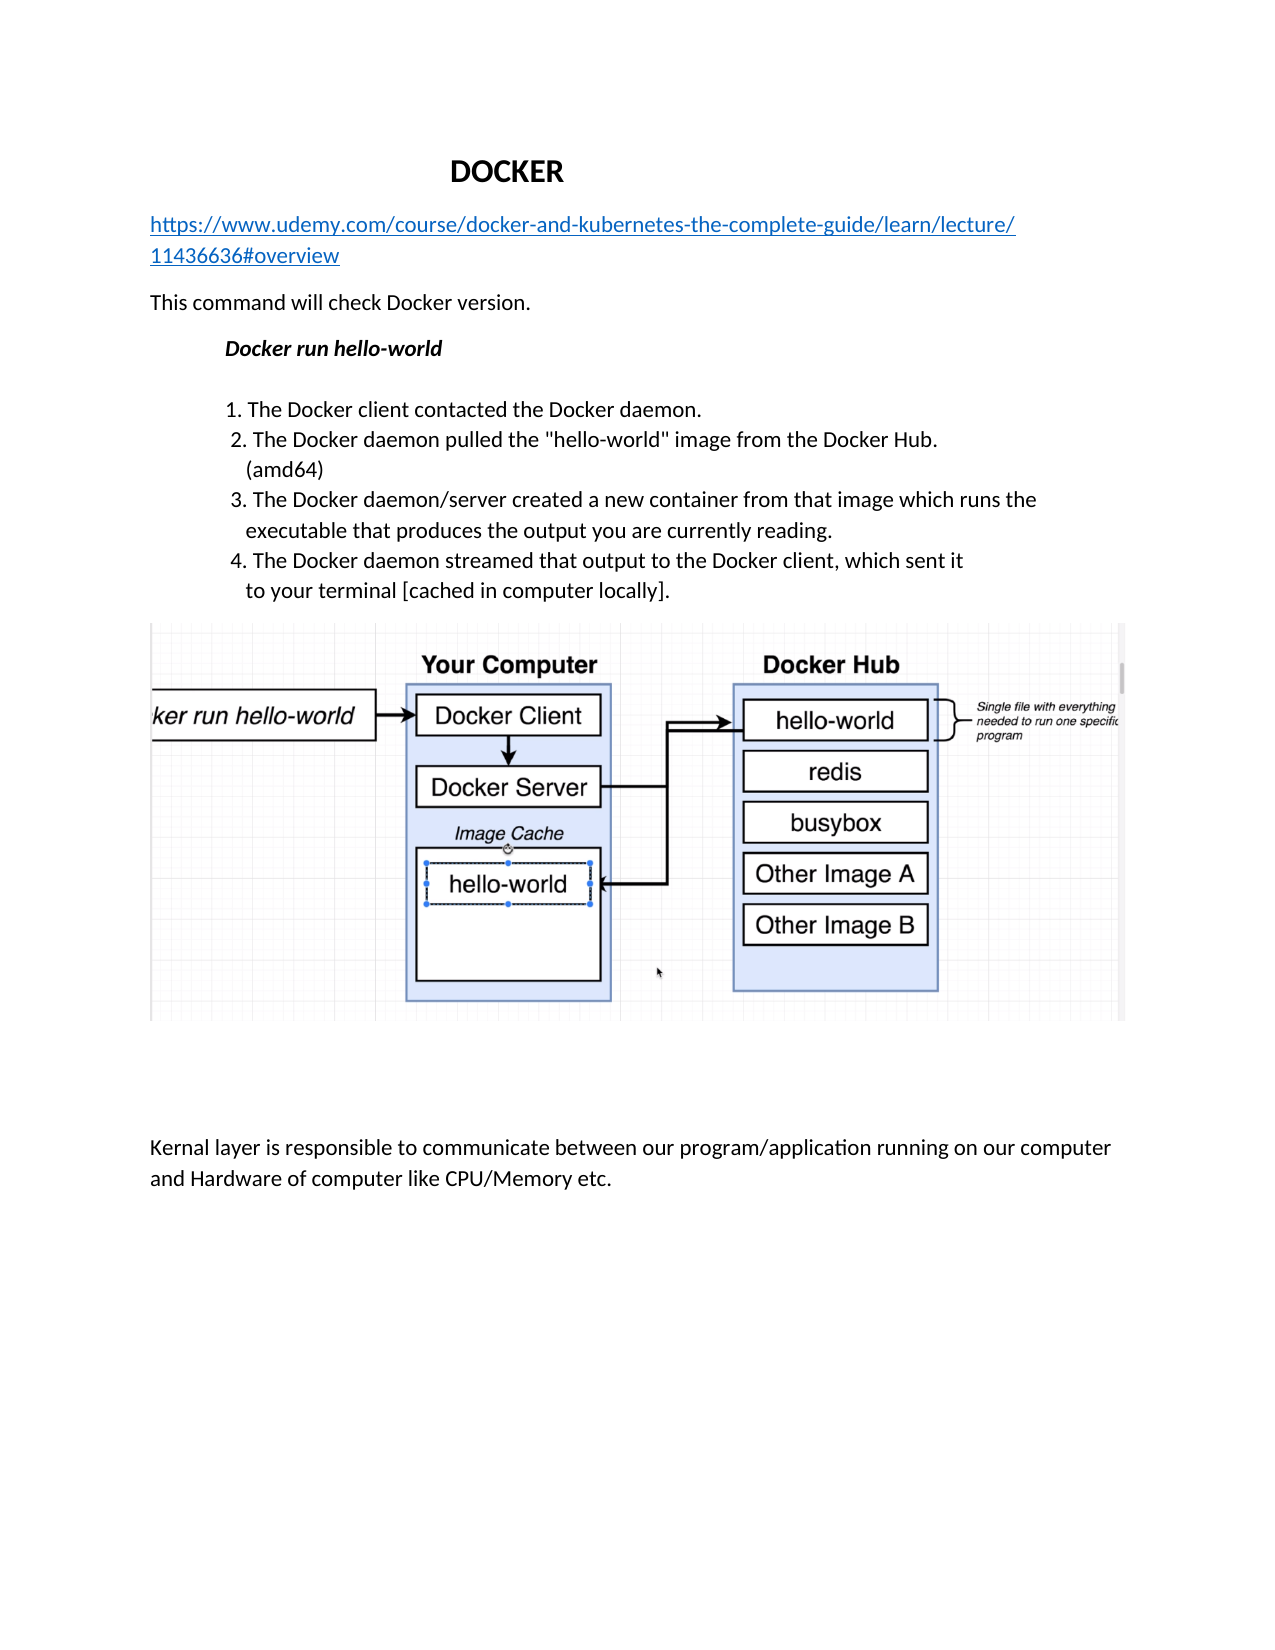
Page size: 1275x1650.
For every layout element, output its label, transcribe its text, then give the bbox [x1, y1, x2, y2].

text DOCKER [150, 150, 1125, 191]
text This command will check Docker version. [150, 288, 1125, 316]
list 4. The Docker daemon streamed that output to the Docker client, which sent it [225, 546, 1125, 574]
text Kernal layer is responsible to communicate between our program/application running on our computer and Hardware of computer like CPU/Memory etc. [150, 1133, 1125, 1192]
text https://www.udemy.com/course/docker-and-kubernetes-the-complete-guide/learn/lecture/11436636#overview [150, 211, 1125, 269]
list 2. The Docker daemon pulled the "hello-world" image from the Docker Hub. [225, 425, 1125, 453]
list 1. The Docker client contacted the Docker daemon. [225, 395, 1125, 423]
list (amd64) [225, 455, 1125, 483]
picture [150, 623, 1125, 1021]
list to your terminal [cached in computer locally]. [225, 576, 1125, 604]
list Docker run hello-world [225, 334, 1125, 363]
list executable that produces the output you are currently reading. [225, 516, 1125, 544]
list 3. The Docker daemon/server created a new container from that image which runs the [225, 486, 1125, 514]
